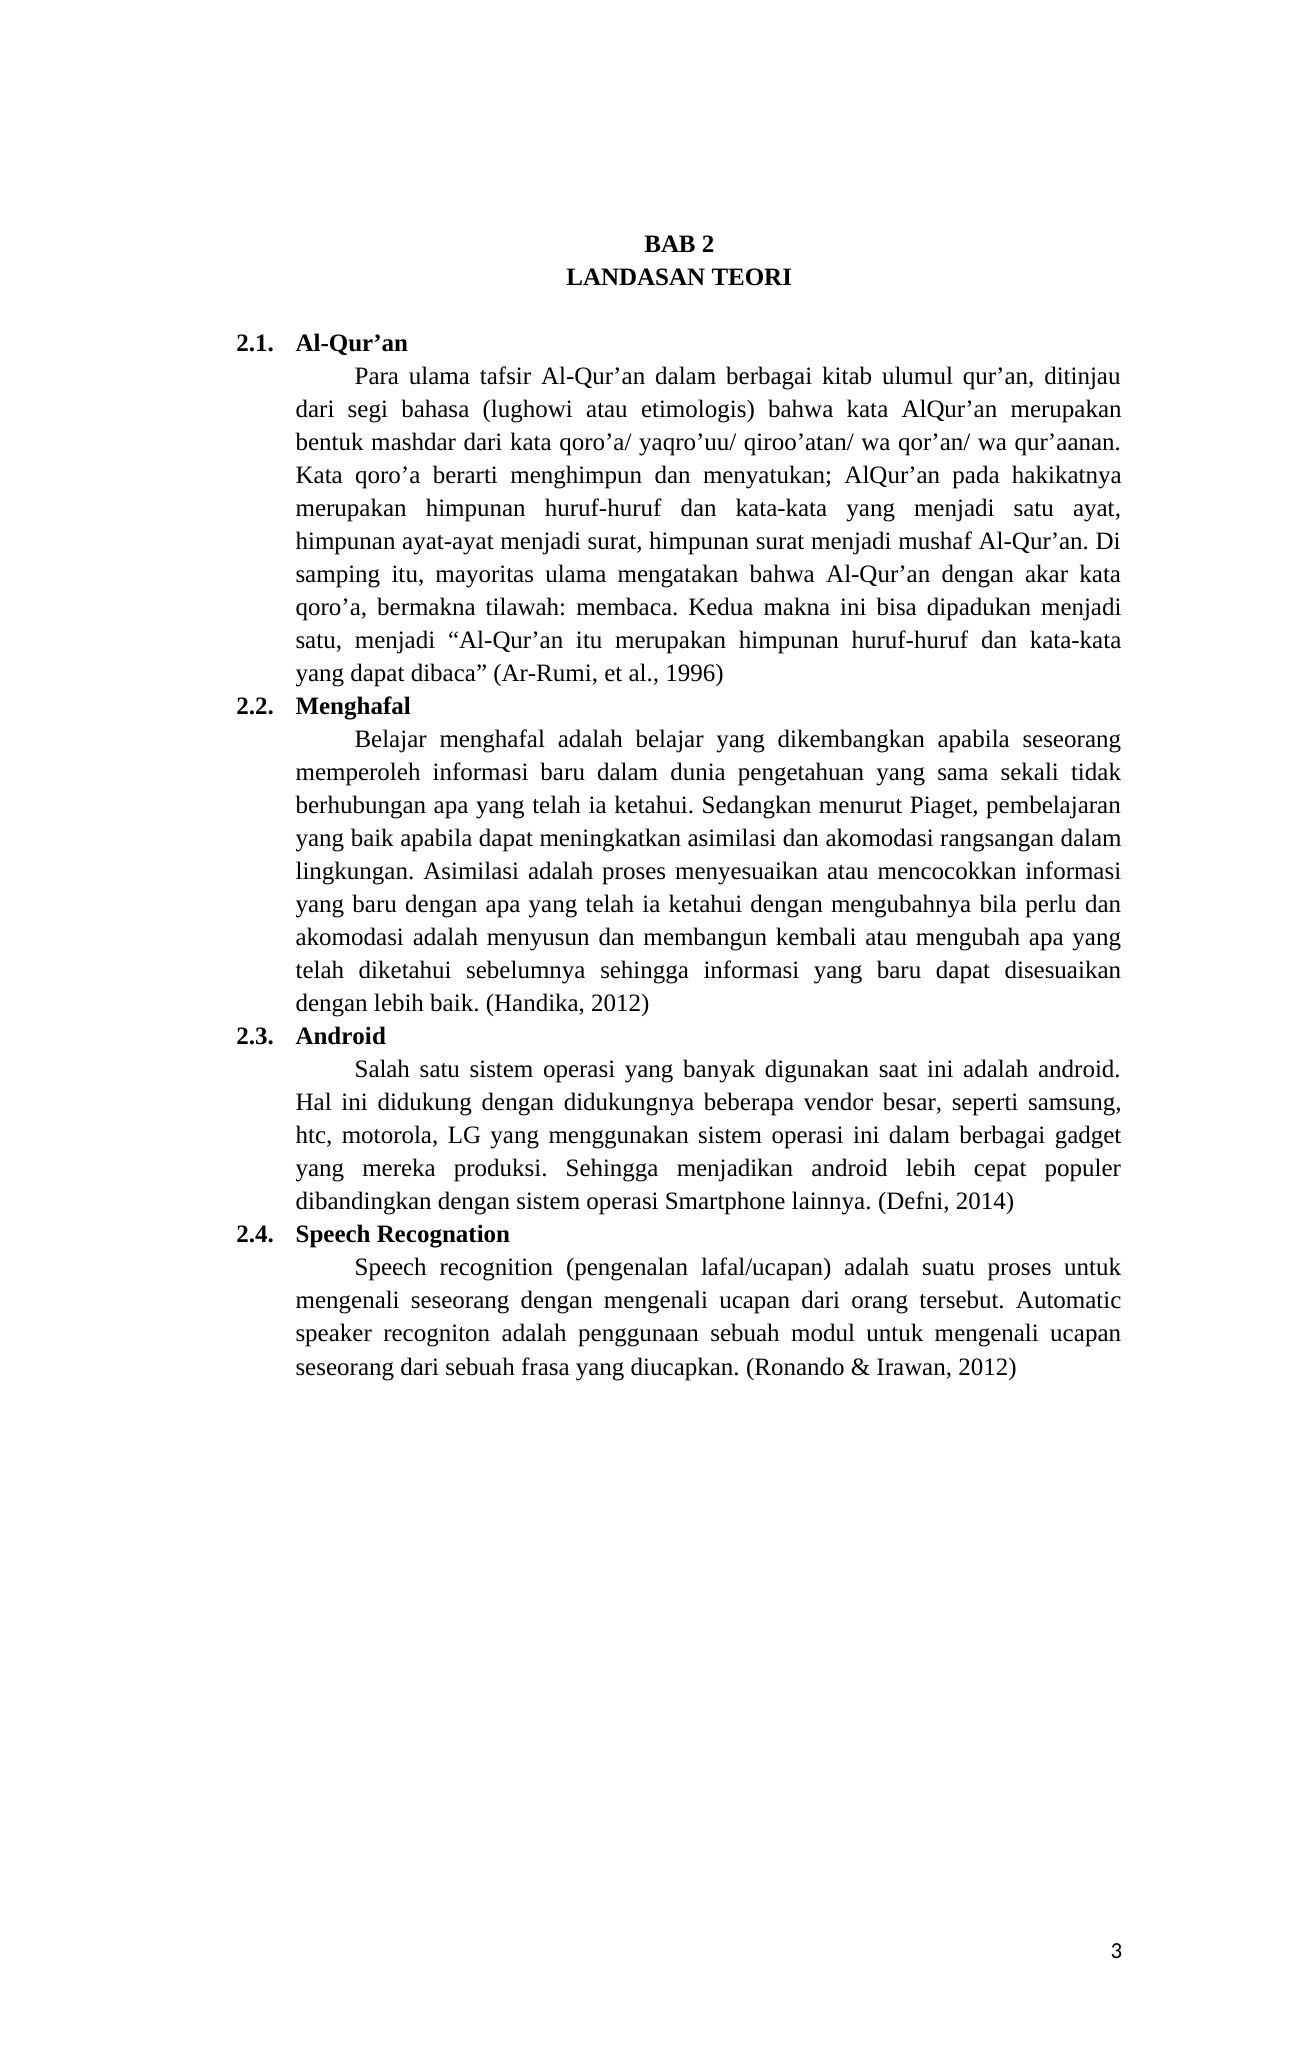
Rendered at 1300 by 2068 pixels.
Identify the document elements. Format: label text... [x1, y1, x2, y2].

subtitle BAB 2 LANDASAN TEORI [236, 229, 1122, 291]
list Salah satu sistem operasi yang banyak digunakan saat ini adalah android. Hal ini didukung dengan didukungnya beberapa vendor besar, seperti samsung, htc, motorola, LG yang menggunakan sistem operasi ini dalam berbagai gadget yang mereka produksi. Sehingga menjadikan android lebih cepat populer dibandingkan dengan sistem operasi Smartphone lainnya. [295, 1054, 1122, 1215]
subtitle Menghafal [236, 691, 1122, 720]
subtitle Al-Qur’an [236, 328, 1122, 357]
list Belajar menghafal adalah belajar yang dikembangkan apabila seseorang memperoleh informasi baru dalam dunia pengetahuan yang sama sekali tidak berhubungan apa yang telah ia ketahui. Sedangkan menurut Piaget, pembelajaran yang baik apabila dapat meningkatkan asimilasi dan akomodasi rangsangan dalam lingkungan. Asimilasi adalah proses menyesuaikan atau mencocokkan informasi yang baru dengan apa yang telah ia ketahui dengan mengubahnya bila perlu dan akomodasi adalah menyusun dan membangun kembali atau mengubah apa yang telah diketahui sebelumnya sehingga informasi yang baru dapat disesuaikan dengan lebih baik. [295, 724, 1122, 1017]
list Para ulama tafsir Al-Qur’an dalam berbagai kitab ulumul qur’an, ditinjau dari segi bahasa (lughowi atau etimologis) bahwa kata AlQur’an merupakan bentuk mashdar dari kata qoro’a/ yaqro’uu/ qiroo’atan/ wa qor’an/ wa qur’aanan. Kata qoro’a berarti menghimpun dan menyatukan; AlQur’an pada hakikatnya merupakan himpunan huruf-huruf dan kata-kata yang menjadi satu ayat, himpunan ayat-ayat menjadi surat, himpunan surat menjadi mushaf Al-Qur’an. Di samping itu, mayoritas ulama mengatakan bahwa Al-Qur’an dengan akar kata qoro’a, bermakna tilawah: membaca. Kedua makna ini bisa dipadukan menjadi satu, menjadi “Al-Qur’an itu merupakan himpunan huruf-huruf dan kata-kata yang dapat dibaca” [295, 361, 1122, 687]
list Speech recognition (pengenalan lafal/ucapan) adalah suatu proses untuk mengenali seseorang dengan mengenali ucapan dari orang tersebut. Automatic speaker recogniton adalah penggunaan sebuah modul untuk mengenali ucapan seseorang dari sebuah frasa yang diucapkan. [295, 1252, 1122, 1380]
subtitle Speech Recognation [236, 1219, 1122, 1248]
subtitle Android [236, 1021, 1122, 1050]
